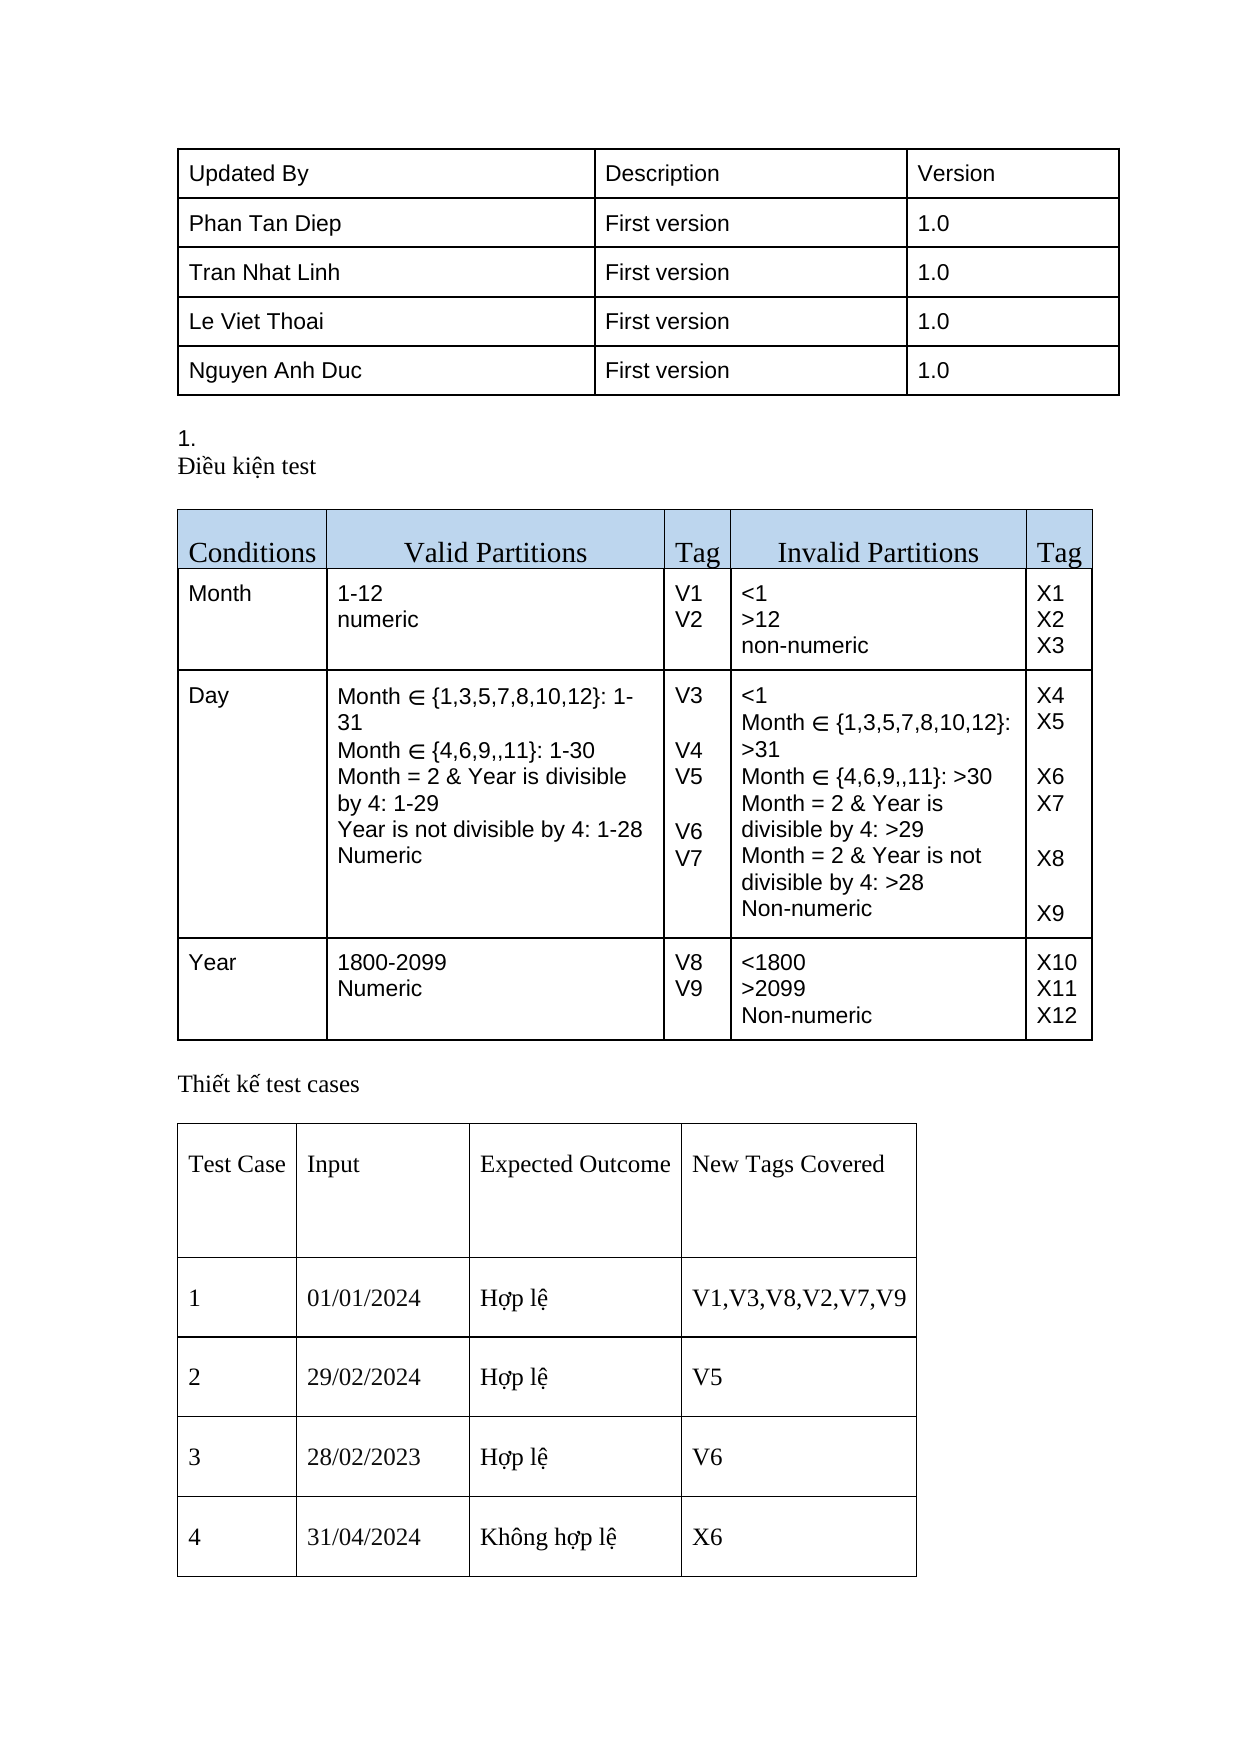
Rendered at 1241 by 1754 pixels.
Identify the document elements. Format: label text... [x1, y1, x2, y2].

table_cell 1-12 numeric [328, 569, 663, 669]
table_cell V6 [682, 1417, 916, 1496]
table_cell X4 X5 X6 X7 X8 X9 [1027, 671, 1091, 937]
table_cell V3 V4 V5 V6 V7 [665, 671, 730, 937]
table_cell First version [596, 248, 906, 296]
table_cell 4 [178, 1497, 296, 1576]
table_cell <1 >12 non-numeric [732, 569, 1025, 669]
table_cell V5 [682, 1338, 916, 1416]
table_cell Không hợp lệ [470, 1497, 681, 1576]
text Thiết kế test cases [177, 1041, 1092, 1098]
table_cell 1800-2099 Numeric [328, 939, 663, 1038]
table_header New Tags Covered [682, 1124, 916, 1257]
table_cell 1.0 [908, 298, 1118, 345]
table_cell 29/02/2024 [297, 1338, 469, 1416]
table_cell X1 X2 X3 [1027, 569, 1091, 669]
table_header Updated By [179, 150, 594, 197]
table_header Input [297, 1124, 469, 1257]
table_cell 1 [178, 1258, 296, 1336]
table_cell First version [596, 347, 906, 394]
text Điều kiện test [177, 451, 1092, 480]
table_cell X10 X11 X12 [1027, 939, 1091, 1038]
table_cell X6 [682, 1497, 916, 1576]
table_cell First version [596, 199, 906, 246]
table_cell V1,V3,V8,V2,V7,V9 [682, 1258, 916, 1336]
table_cell 2 [178, 1338, 296, 1416]
table_cell Hợp lệ [470, 1258, 681, 1336]
table_cell Year [179, 939, 326, 1038]
table_cell 01/01/2024 [297, 1258, 469, 1336]
text 1. [177, 425, 1092, 451]
table_header Expected Outcome [470, 1124, 681, 1257]
table_cell Hợp lệ [470, 1338, 681, 1416]
table_cell 1.0 [908, 199, 1118, 246]
table_cell 1.0 [908, 347, 1118, 394]
table_cell 31/04/2024 [297, 1497, 469, 1576]
table_cell Nguyen Anh Duc [179, 347, 594, 394]
table_cell Month [179, 569, 326, 669]
table_cell <1 Month ∈ {1,3,5,7,8,10,12}: >31 Month ∈ {4,6,9,,11}: >30 Month = 2 & Year is divisible by 4: >29 Month = 2 & Year is not divisible by 4: >28 Non-numeric [732, 671, 1025, 937]
table_cell V8 V9 [665, 939, 730, 1038]
table_cell Tran Nhat Linh [179, 248, 594, 296]
table_header Valid Partitions [327, 510, 664, 568]
table_header Conditions [178, 510, 326, 568]
table_cell First version [596, 298, 906, 345]
table_cell V1 V2 [665, 569, 730, 669]
table_cell <1800 >2099 Non-numeric [732, 939, 1025, 1038]
table_header Tag [665, 510, 730, 568]
table_cell Phan Tan Diep [179, 199, 594, 246]
table_cell 1.0 [908, 248, 1118, 296]
table_header Invalid Partitions [731, 510, 1026, 568]
table_cell 28/02/2023 [297, 1417, 469, 1496]
table_header Tag [1027, 510, 1092, 568]
table_cell Hợp lệ [470, 1417, 681, 1496]
table_cell Le Viet Thoai [179, 298, 594, 345]
table_cell Day [179, 671, 326, 937]
table_cell 3 [178, 1417, 296, 1496]
table_header Description [596, 150, 906, 197]
table_header Test Case [178, 1124, 296, 1257]
table_cell Month ∈ {1,3,5,7,8,10,12}: 1-31 Month ∈ {4,6,9,,11}: 1-30 Month = 2 & Year is divisible by 4: 1-29 Year is not divisible by 4: 1-28 Numeric [328, 671, 663, 937]
table_header Version [908, 150, 1118, 197]
